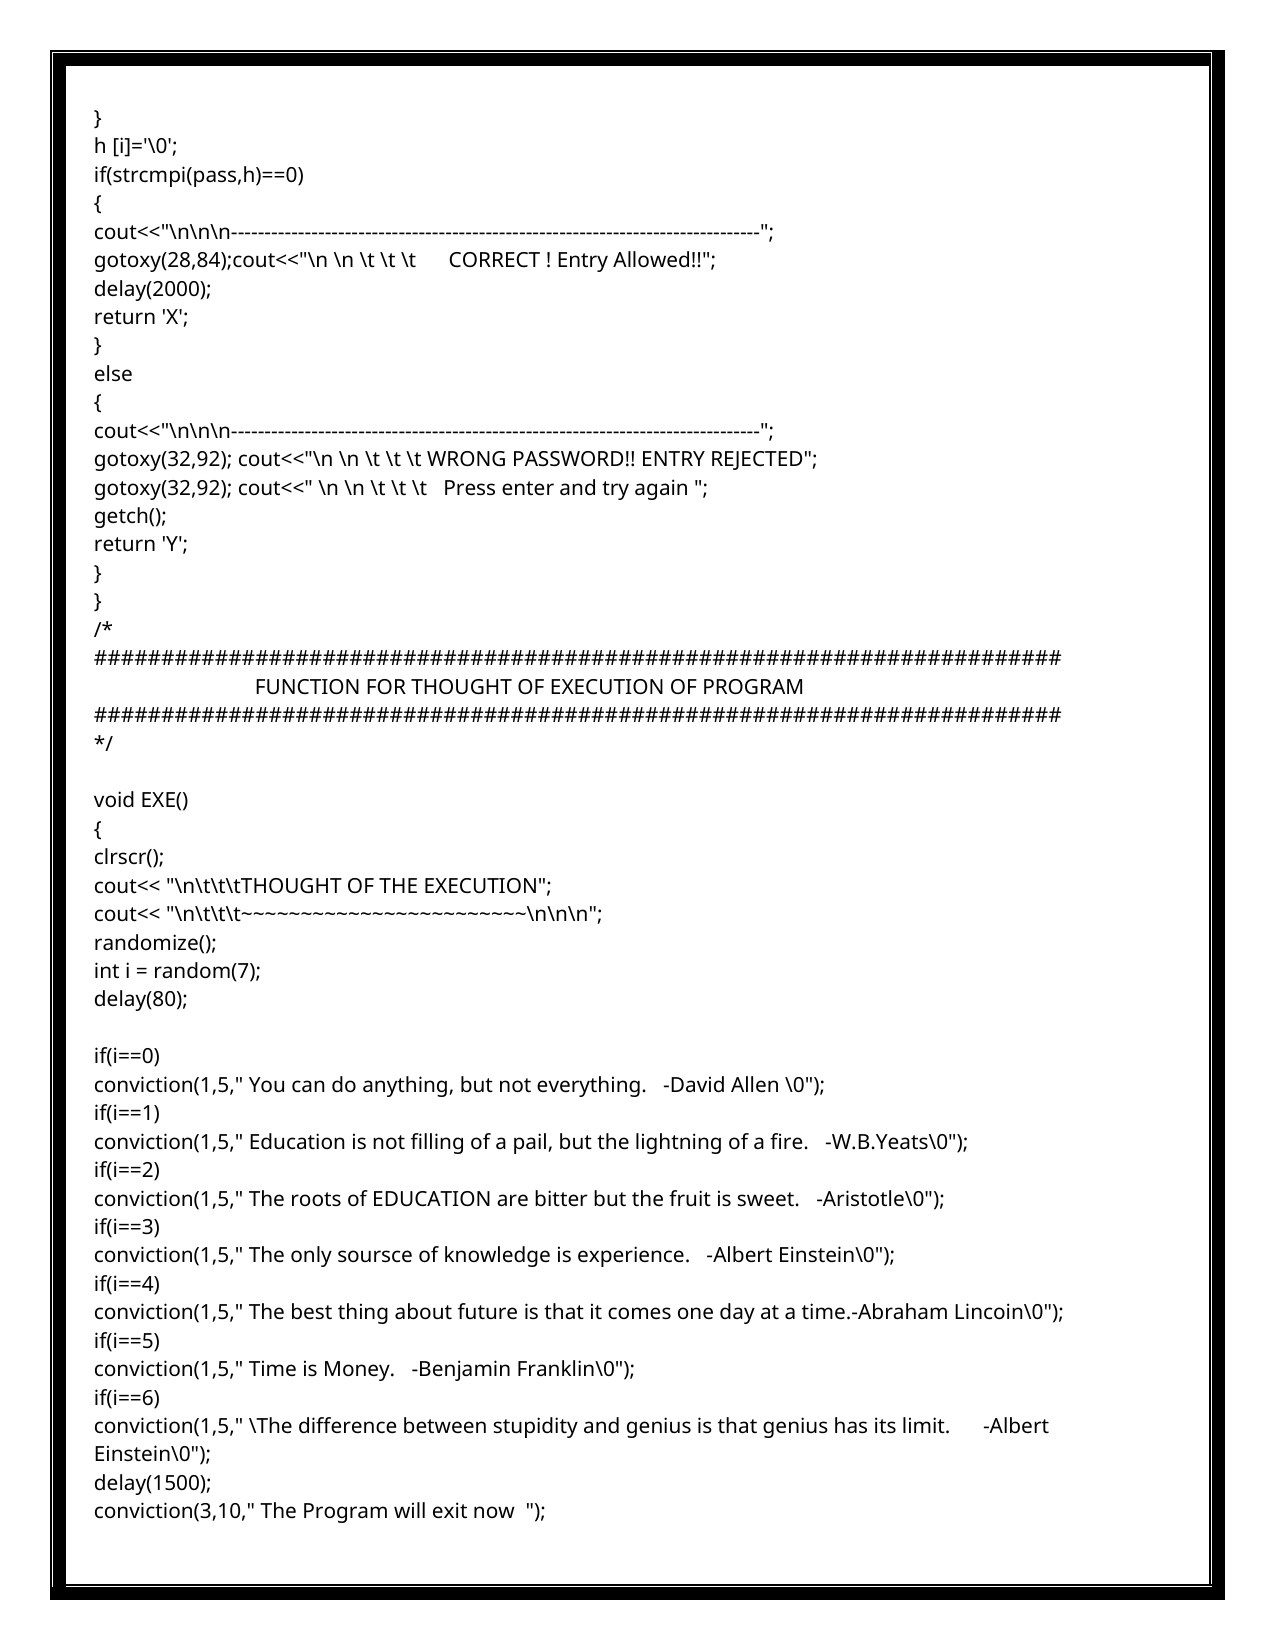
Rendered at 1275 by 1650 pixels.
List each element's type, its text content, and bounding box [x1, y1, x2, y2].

text ######################################################################## [94, 643, 1125, 672]
text } [94, 558, 1125, 586]
text cout<< "\n\t\t\tTHOUGHT OF THE EXECUTION"; [94, 871, 1125, 899]
text return 'X'; [94, 302, 1125, 331]
text } [94, 331, 1125, 359]
text { [94, 387, 1125, 416]
text clrscr(); [94, 842, 1125, 871]
text delay(1500); [94, 1468, 1125, 1496]
text h [i]='\0'; [94, 131, 1125, 160]
text ######################################################################## [94, 700, 1125, 729]
text gotoxy(28,84);cout<<"\n \n \t \t \t CORRECT ! Entry Allowed!!"; [94, 245, 1125, 274]
text if(i==1) [94, 1098, 1125, 1127]
text conviction(1,5," You can do anything, but not everything. -David Allen \0"); [94, 1070, 1125, 1098]
text getch(); [94, 501, 1125, 529]
text void EXE() [94, 786, 1125, 814]
text { [94, 814, 1125, 842]
text gotoxy(32,92); cout<<"\n \n \t \t \t WRONG PASSWORD!! ENTRY REJECTED"; [94, 444, 1125, 473]
text delay(80); [94, 984, 1125, 1013]
text else [94, 359, 1125, 387]
text return 'Y'; [94, 529, 1125, 558]
text if(i==0) [94, 1041, 1125, 1070]
text if(i==2) [94, 1155, 1125, 1184]
text } [94, 586, 1125, 615]
text conviction(1,5," \The difference between stupidity and genius is that genius has its limit. -Albert Einstein\0"); [94, 1411, 1125, 1468]
text if(i==5) [94, 1326, 1125, 1354]
text conviction(1,5," The best thing about future is that it comes one day at a time.-Abraham Lincoin\0"); [94, 1297, 1125, 1326]
text int i = random(7); [94, 956, 1125, 984]
text cout<< "\n\t\t\t~~~~~~~~~~~~~~~~~~~~~~~~\n\n\n"; [94, 899, 1125, 928]
text if(i==3) [94, 1212, 1125, 1241]
text if(strcmpi(pass,h)==0) [94, 160, 1125, 188]
text if(i==4) [94, 1269, 1125, 1297]
text conviction(1,5," Education is not filling of a pail, but the lightning of a fire. -W.B.Yeats\0"); [94, 1127, 1125, 1155]
text cout<<"\n\n\n-------------------------------------------------------------------------------"; [94, 416, 1125, 444]
text FUNCTION FOR THOUGHT OF EXECUTION OF PROGRAM [94, 672, 1125, 700]
text gotoxy(32,92); cout<<" \n \n \t \t \t Press enter and try again "; [94, 473, 1125, 501]
text /* [94, 615, 1125, 643]
text conviction(1,5," Time is Money. -Benjamin Franklin\0"); [94, 1354, 1125, 1383]
text conviction(3,10," The Program will exit now "); [94, 1496, 1125, 1525]
text { [94, 188, 1125, 217]
text if(i==6) [94, 1383, 1125, 1411]
text */ [94, 729, 1125, 757]
text randomize(); [94, 928, 1125, 956]
text } [94, 103, 1125, 131]
text delay(2000); [94, 274, 1125, 302]
text cout<<"\n\n\n-------------------------------------------------------------------------------"; [94, 217, 1125, 245]
text conviction(1,5," The roots of EDUCATION are bitter but the fruit is sweet. -Aristotle\0"); [94, 1184, 1125, 1212]
text conviction(1,5," The only soursce of knowledge is experience. -Albert Einstein\0"); [94, 1241, 1125, 1269]
